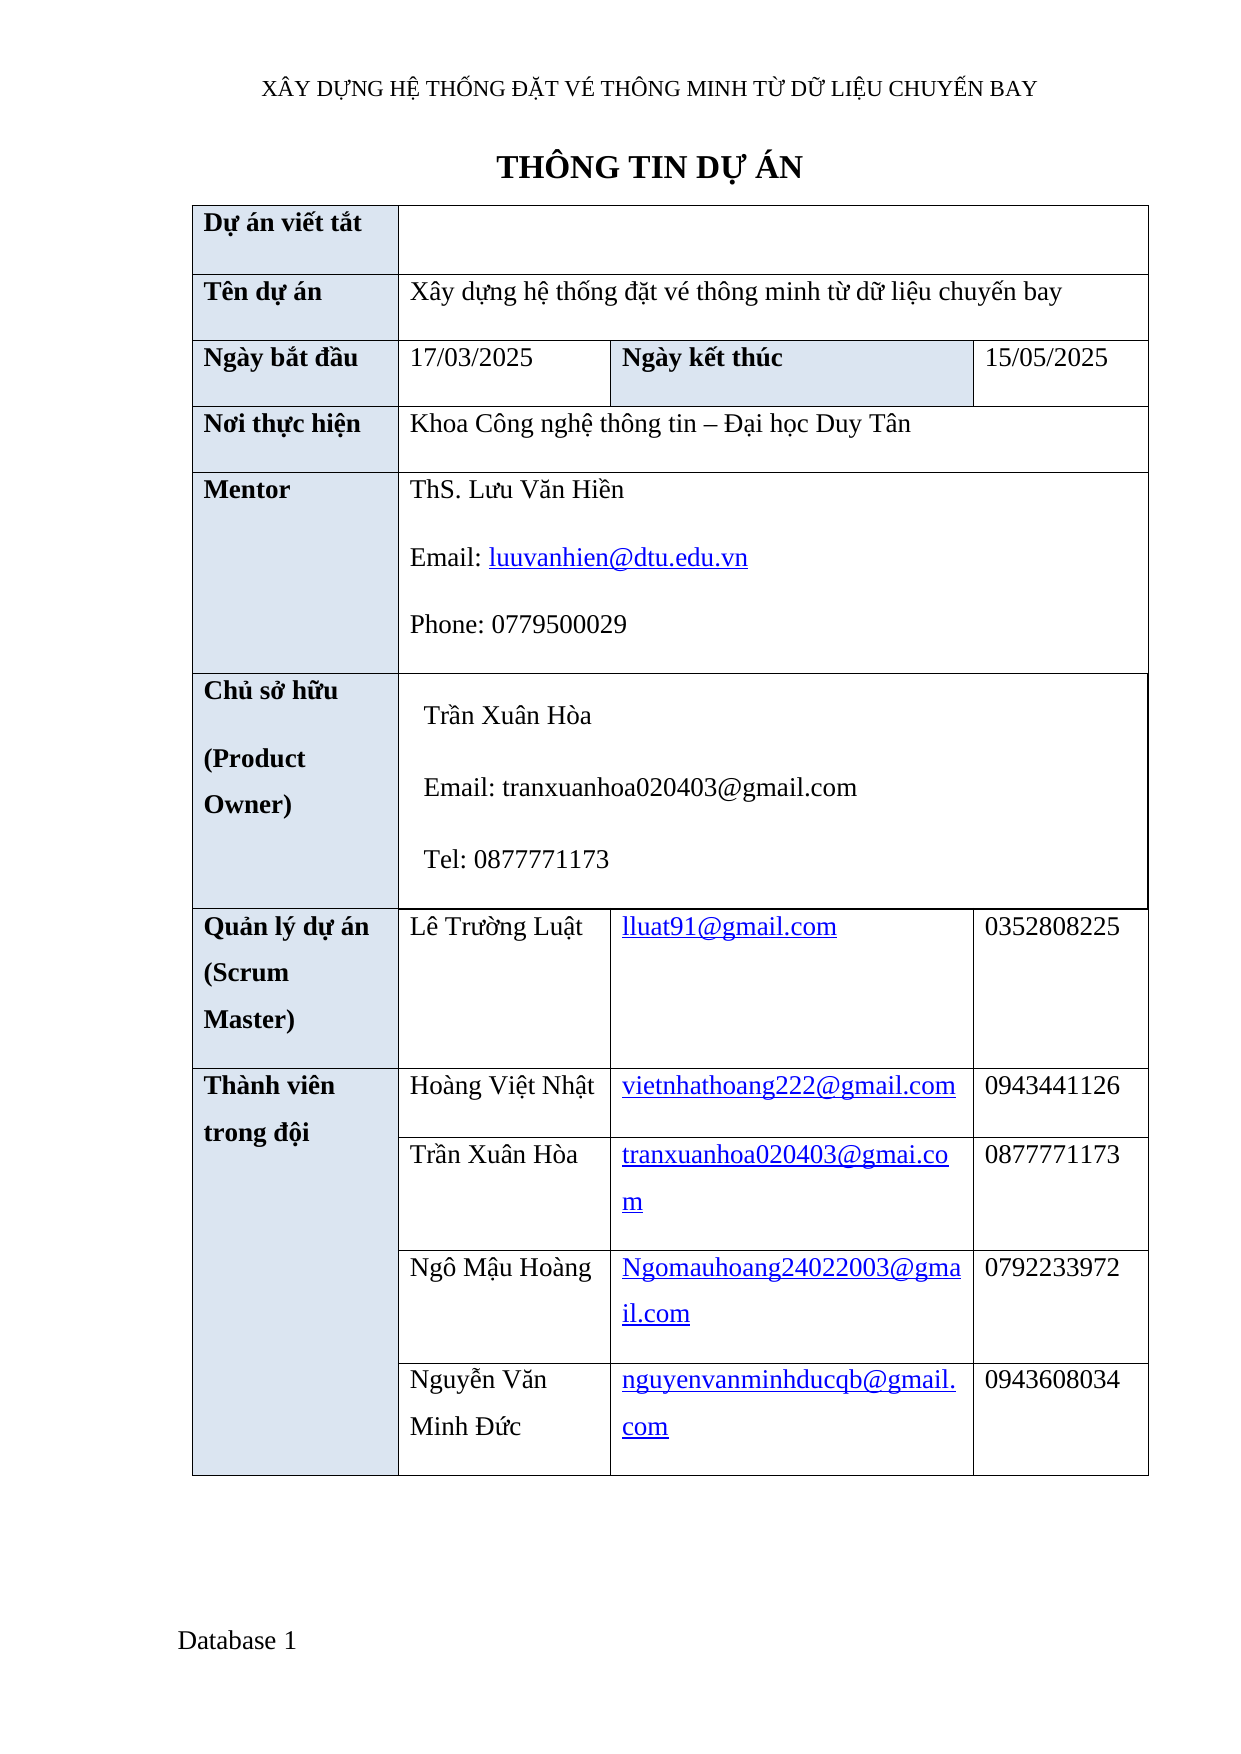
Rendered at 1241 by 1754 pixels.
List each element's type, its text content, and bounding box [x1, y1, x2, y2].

table_cell 0352808225 [974, 910, 1148, 1068]
table_cell Trần Xuân Hòa Email: tranxuanhoa020403@gmail.com Tel: 0877771173 [399, 674, 1147, 908]
table_cell Mentor [193, 473, 398, 673]
table_cell 0792233972 [974, 1251, 1148, 1362]
table_cell Quản lý dự án (Scrum Master) [193, 909, 398, 1068]
table_cell nguyenvanminhducqb@gmail.com [611, 1364, 973, 1475]
table_cell Lê Trường Luật [399, 910, 610, 1068]
table_cell 15/05/2025 [974, 341, 1148, 406]
table_cell ThS. Lưu Văn Hiền Email: luuvanhien@dtu.edu.vn Phone: 0779500029 [399, 473, 1148, 673]
table_cell Khoa Công nghệ thông tin – Đại học Duy Tân [399, 407, 1148, 472]
table_header [399, 206, 1148, 274]
table_cell Ngô Mậu Hoàng [399, 1251, 610, 1362]
table_cell Ngày bắt đầu [193, 341, 398, 406]
table_cell Tên dự án [193, 275, 398, 340]
table_cell 17/03/2025 [399, 341, 610, 406]
table_cell Ngày kết thúc [611, 341, 973, 406]
table_cell Nơi thực hiện [193, 407, 398, 472]
table_cell Chủ sở hữu (Product Owner) [193, 674, 398, 908]
text THÔNG TIN DỰ ÁN [177, 148, 1122, 186]
table_header Dự án viết tắt [193, 206, 398, 274]
table_cell Ngomauhoang24022003@gmail.com [611, 1251, 973, 1362]
table_cell 0943608034 [974, 1364, 1148, 1475]
table_cell Hoàng Việt Nhật [399, 1069, 610, 1137]
table_cell vietnhathoang222@gmail.com [611, 1069, 973, 1137]
table_cell tranxuanhoa020403@gmai.com [611, 1138, 973, 1250]
table_cell Nguyễn Văn Minh Đức [399, 1364, 610, 1475]
table_cell Trần Xuân Hòa [399, 1138, 610, 1250]
table_cell lluat91@gmail.com [611, 910, 973, 1068]
table_cell Thành viên trong đội [193, 1069, 398, 1475]
table_cell 0943441126 [974, 1069, 1148, 1137]
table_cell 0877771173 [974, 1138, 1148, 1250]
table_cell Xây dựng hệ thống đặt vé thông minh từ dữ liệu chuyến bay [399, 275, 1148, 340]
